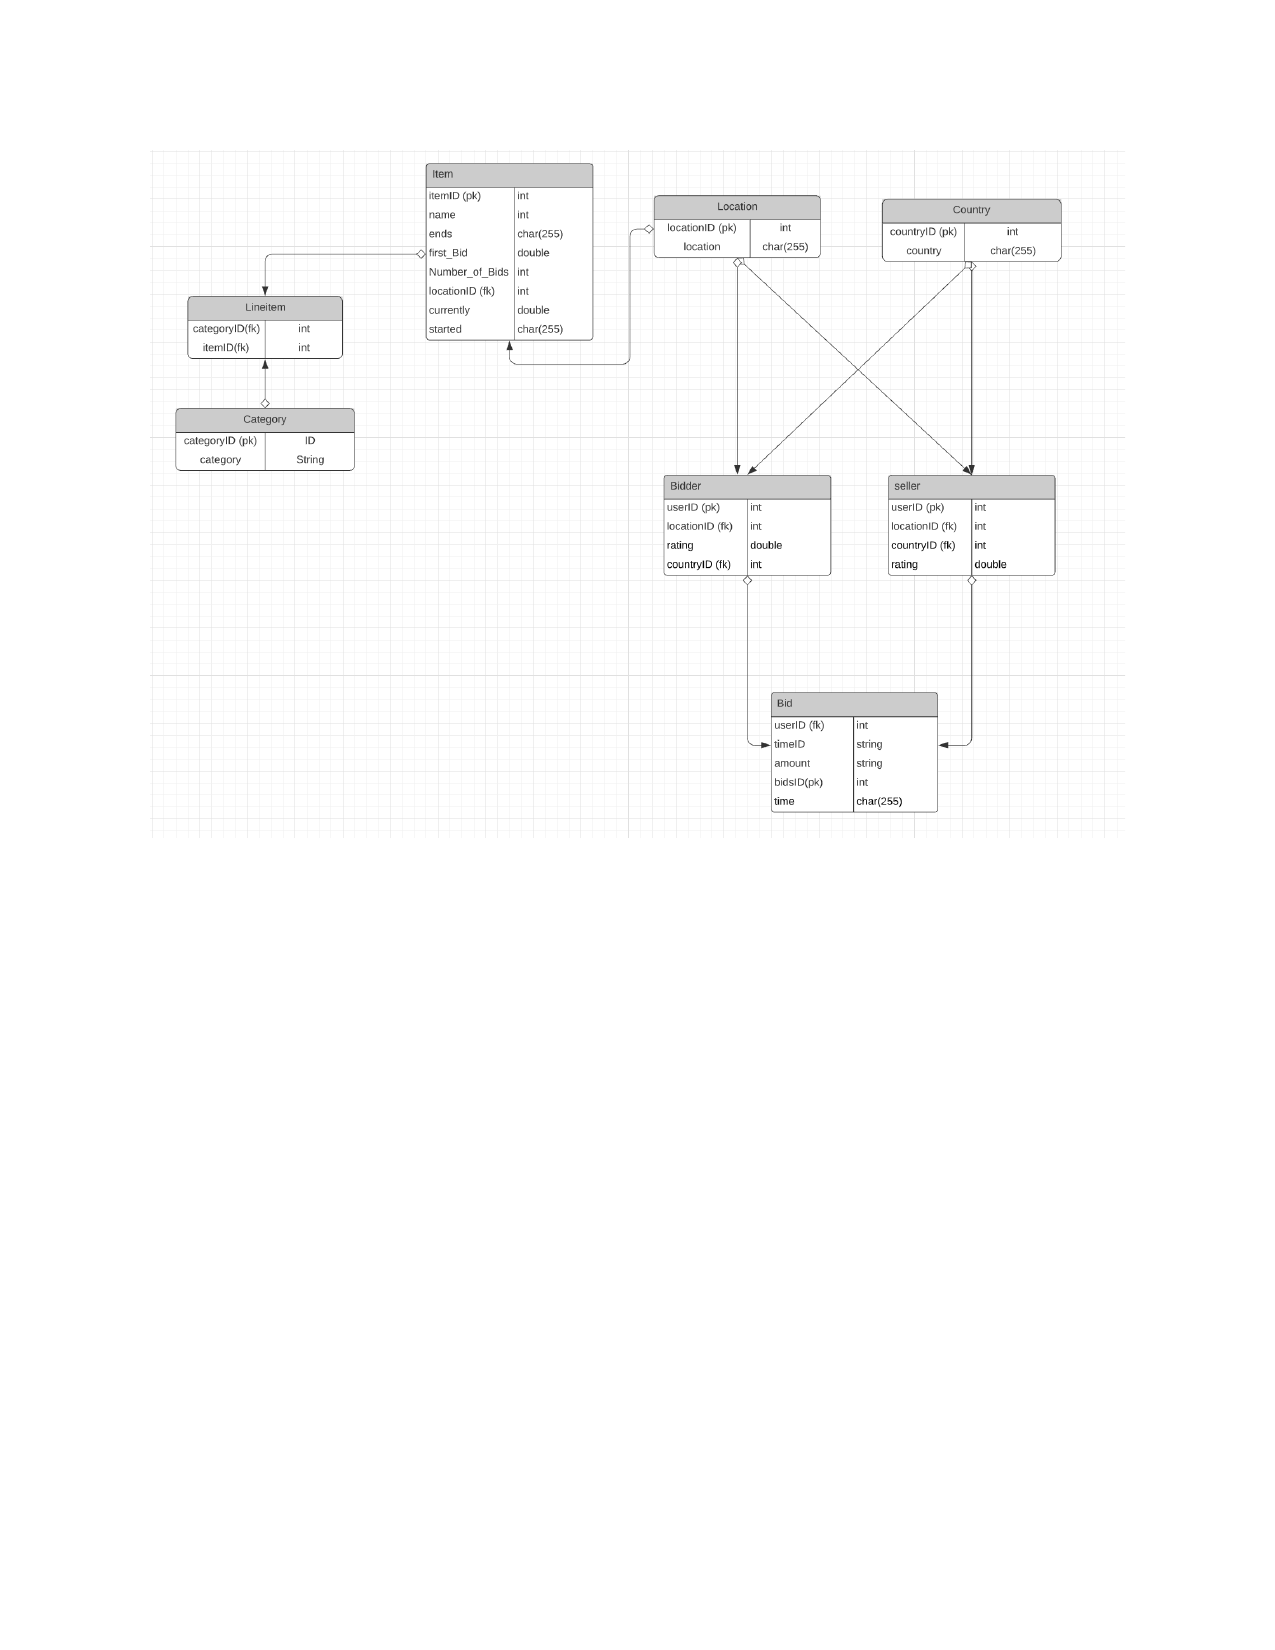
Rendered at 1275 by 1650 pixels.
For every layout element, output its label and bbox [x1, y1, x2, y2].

picture [150, 150, 1125, 838]
